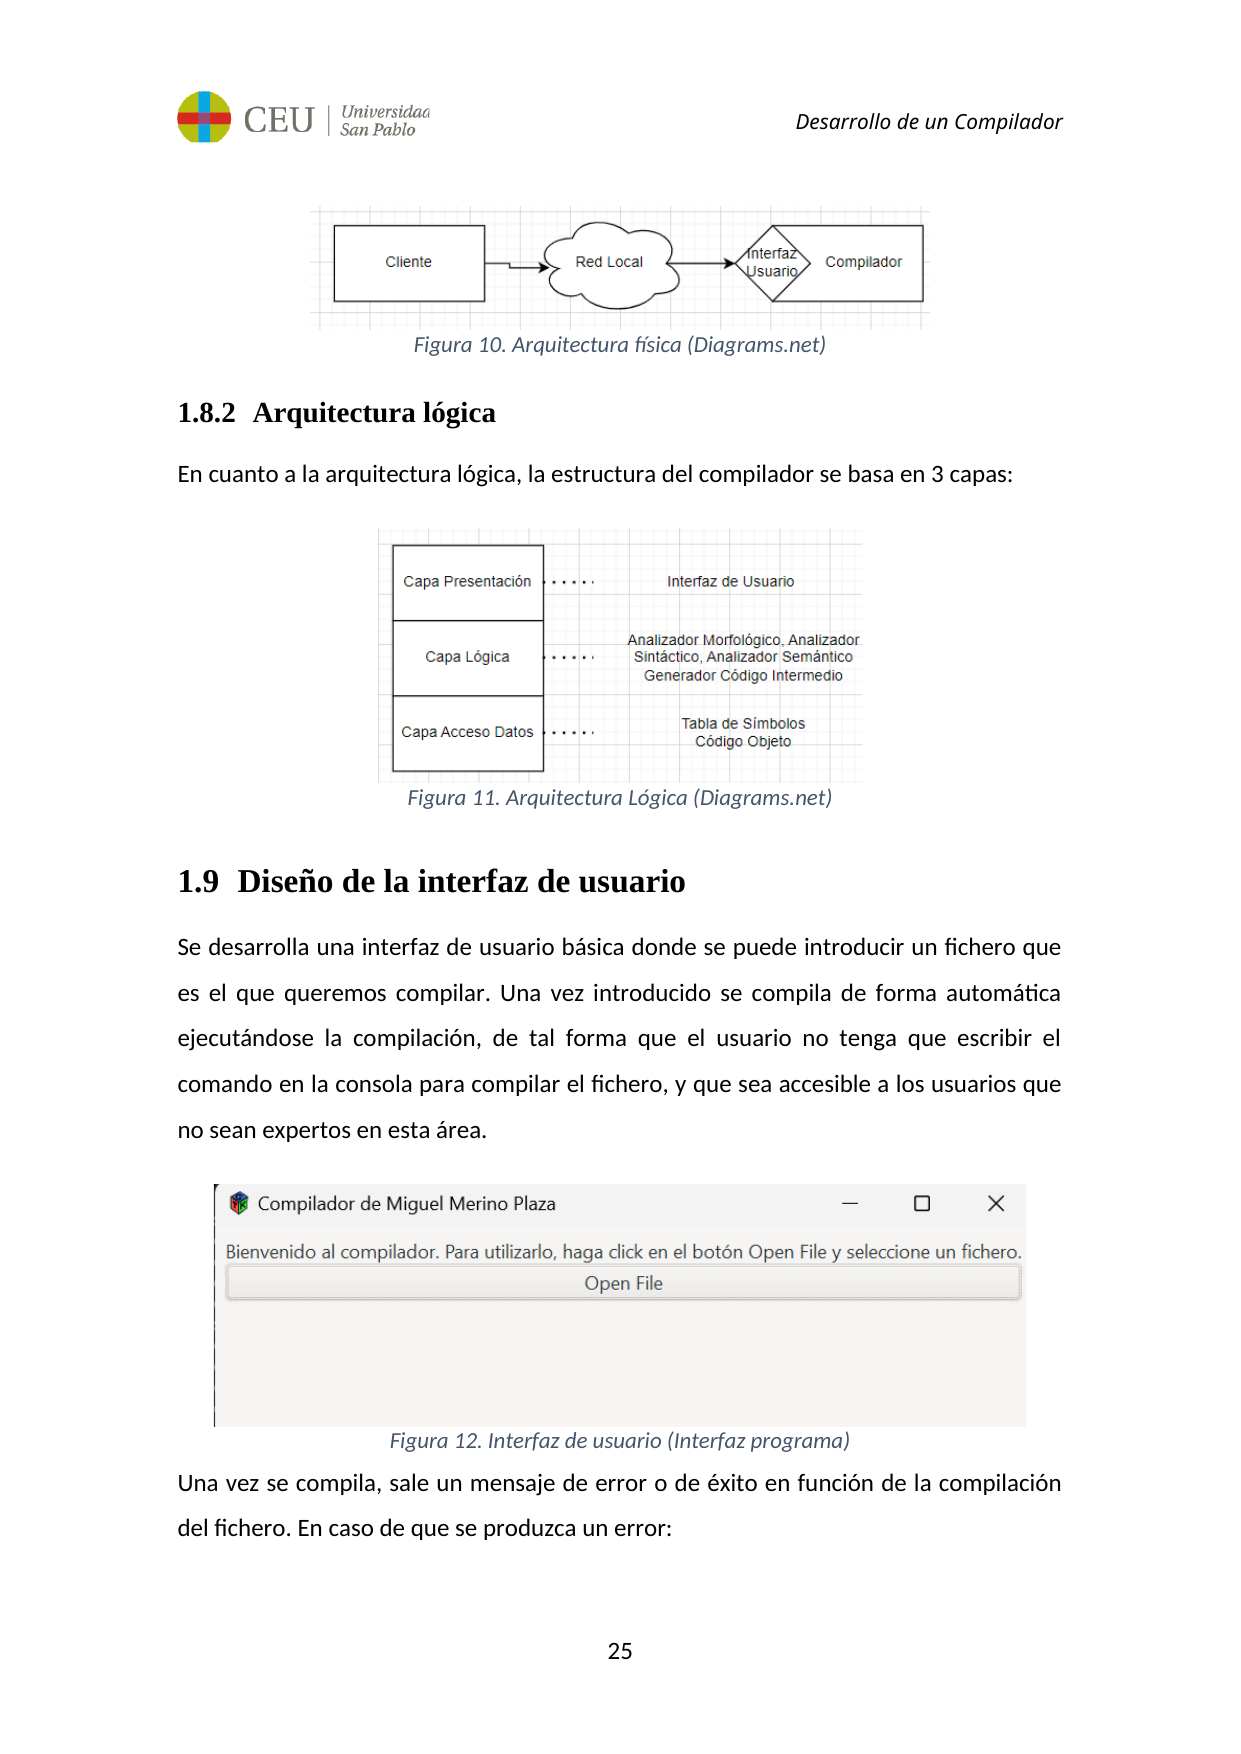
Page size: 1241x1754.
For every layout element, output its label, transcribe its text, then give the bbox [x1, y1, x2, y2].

text Una vez se compila, sale un mensaje de error o de éxito en función de la compilación del fichero. En caso de que se produzca un error: [177, 1467, 1063, 1543]
picture [213, 1184, 1027, 1427]
picture [176, 89, 430, 143]
text Figura 12. Interfaz de usuario (Interfaz programa) [177, 1426, 1063, 1454]
text En cuanto a la arquitectura lógica, la estructura del compilador se basa en 3 capas: [177, 458, 1063, 488]
text Se desarrolla una interfaz de usuario básica donde se puede introducir un fichero que es el que queremos compilar. Una vez introducido se compila de forma automática ejecutándose la compilación, de tal forma que el usuario no tenga que escribir el comando en la consola para compilar el fichero, y que sea accesible a los usuarios que no sean expertos en esta área. [177, 931, 1063, 1144]
subtitle Arquitectura lógica [177, 395, 1063, 429]
text Figura 11. Arquitectura Lógica (Diagrams.net) [177, 783, 1063, 811]
picture [310, 206, 930, 330]
picture [377, 528, 863, 783]
text Figura 10. Arquitectura física (Diagrams.net) [177, 330, 1063, 358]
subtitle Diseño de la interfaz de usuario [177, 861, 1063, 899]
